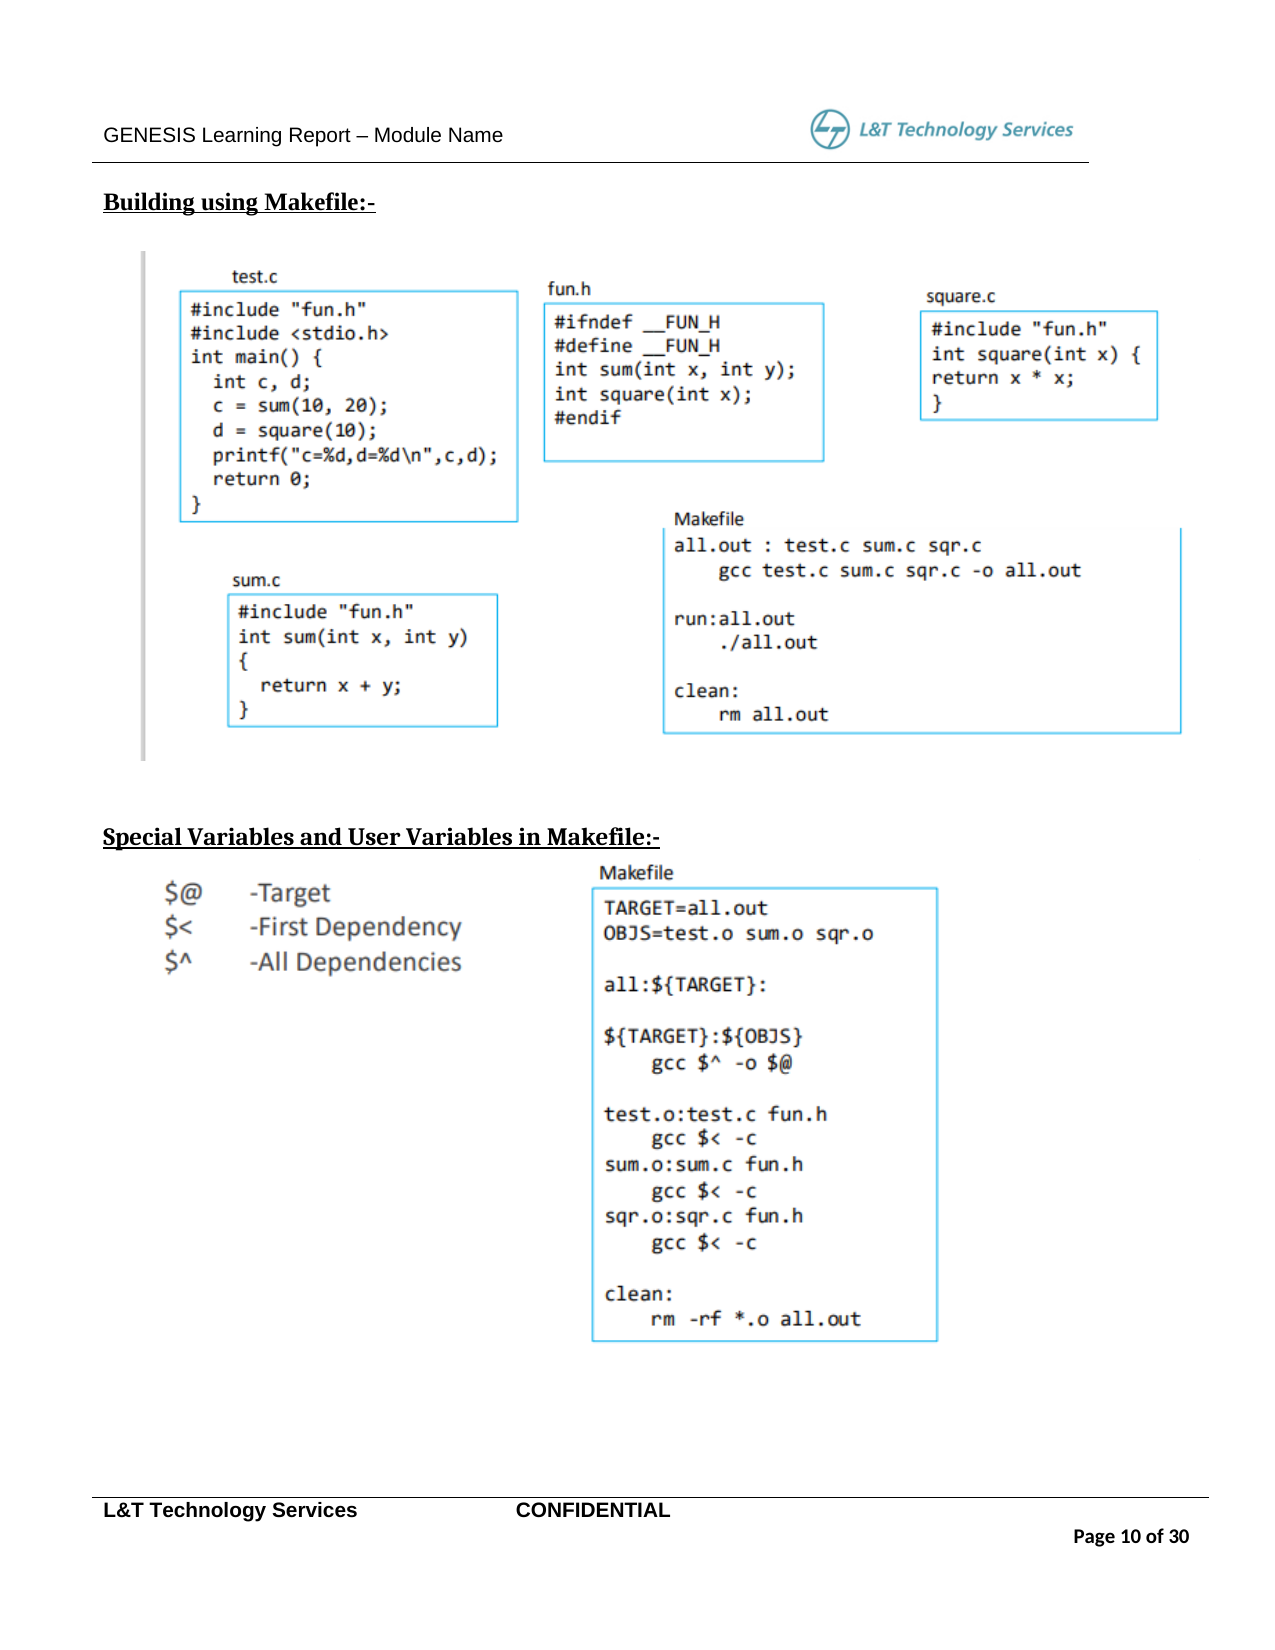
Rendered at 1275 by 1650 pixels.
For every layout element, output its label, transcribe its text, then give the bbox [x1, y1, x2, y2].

picture [140, 859, 1200, 1395]
picture [140, 251, 1200, 761]
subtitle Special Variables and User Variables in Makefile:- [103, 823, 1162, 851]
subtitle Building using Makefile:- [103, 187, 1162, 216]
